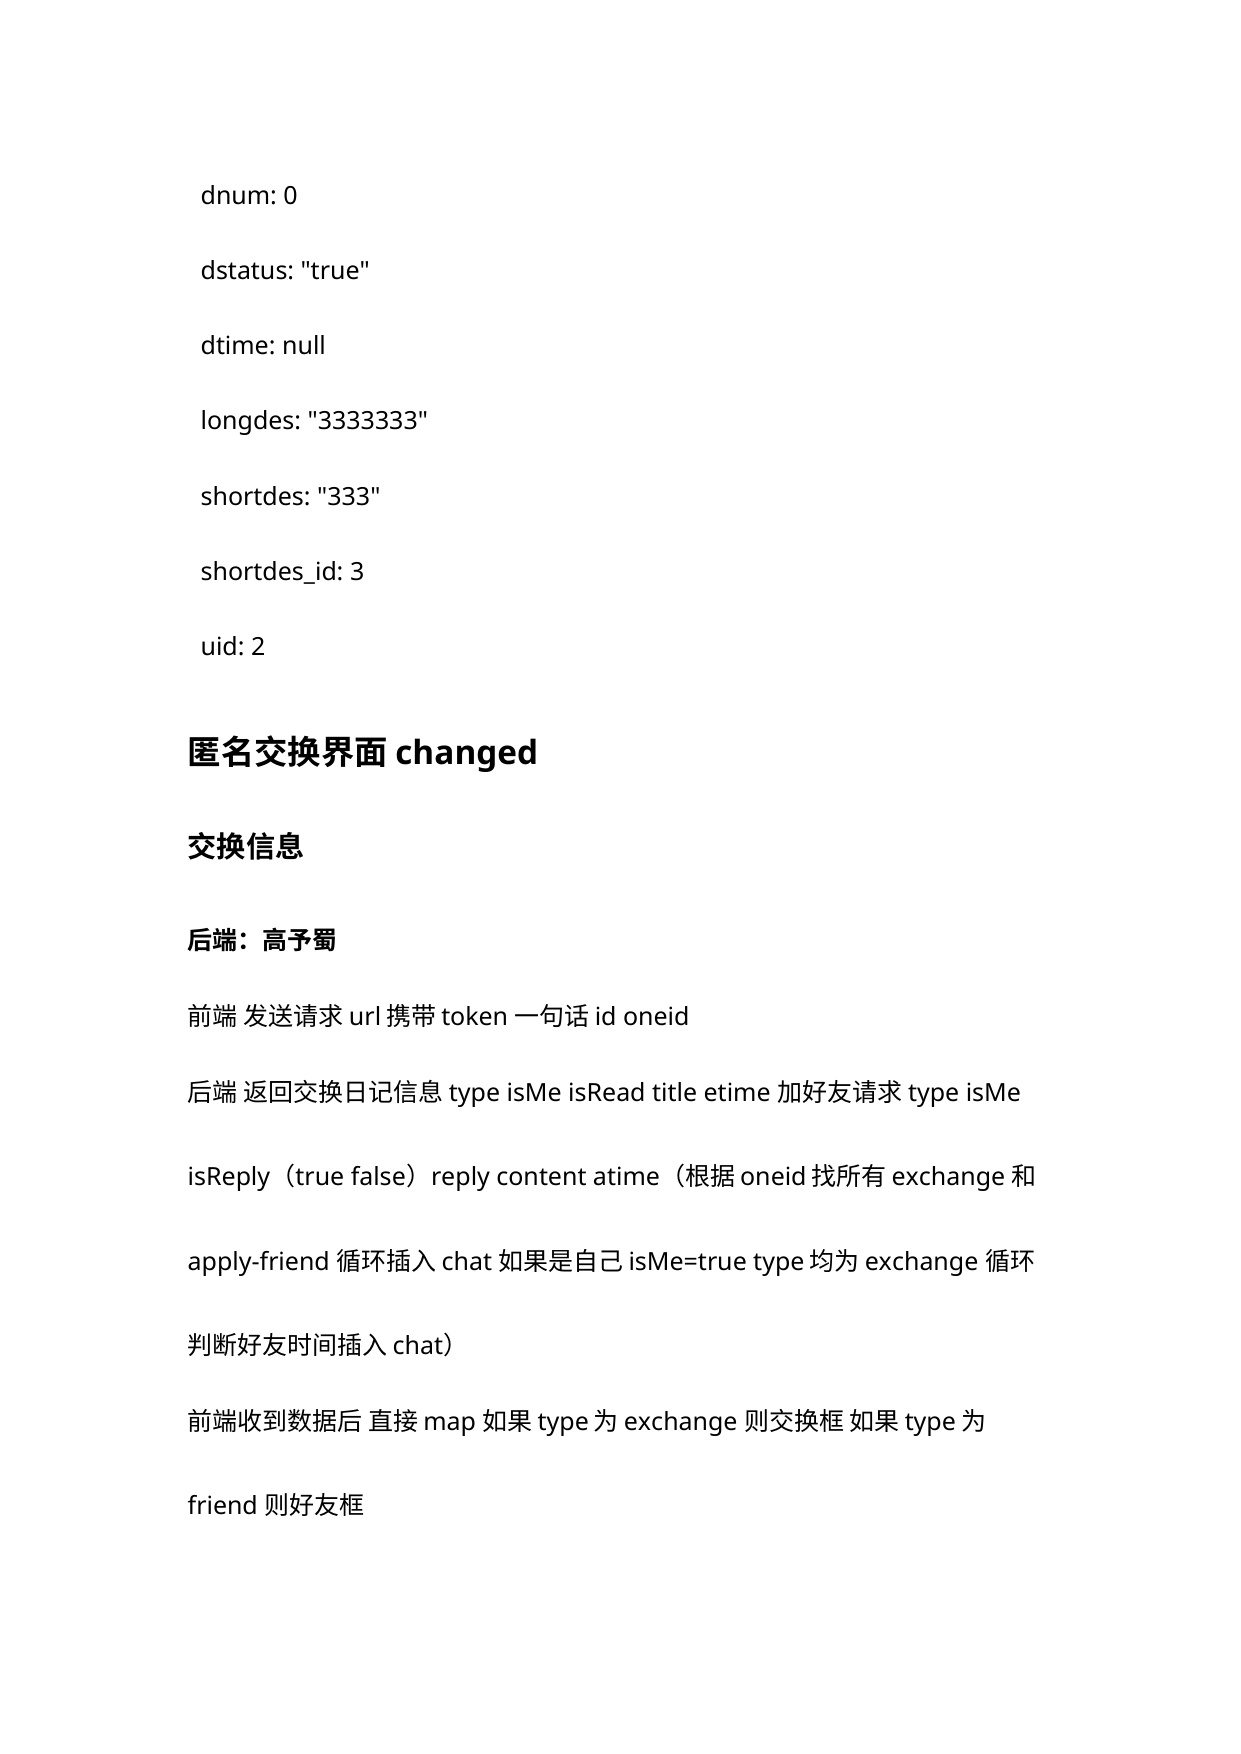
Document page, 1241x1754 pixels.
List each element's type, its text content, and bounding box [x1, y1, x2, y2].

text 后端 返回交换日记信息 type isMe isRead title etime 加好友请求 type isMe isReply（true false）reply content atime（根据oneid找所有exchange 和apply-friend 循环插入chat 如果是自己isMe=true type均为exchange 循环判断好友时间插入chat） [187, 1058, 1053, 1376]
text 交换信息 [187, 812, 1053, 877]
text dnum: 0 [187, 162, 1053, 227]
text shortdes_id: 3 [187, 538, 1053, 603]
text 后端：高予蜀 [187, 906, 1053, 971]
text 匿名交换界面 changed [187, 718, 1053, 783]
text shortdes: "333" [187, 463, 1053, 528]
text 前端 发送请求 url携带token 一句话id oneid [187, 982, 1053, 1047]
text dstatus: "true" [187, 237, 1053, 302]
text uid: 2 [187, 613, 1053, 678]
text 前端收到数据后 直接map 如果type为exchange 则交换框 如果type为friend 则好友框 [187, 1387, 1053, 1536]
text dtime: null [187, 312, 1053, 377]
text longdes: "3333333" [187, 388, 1053, 453]
